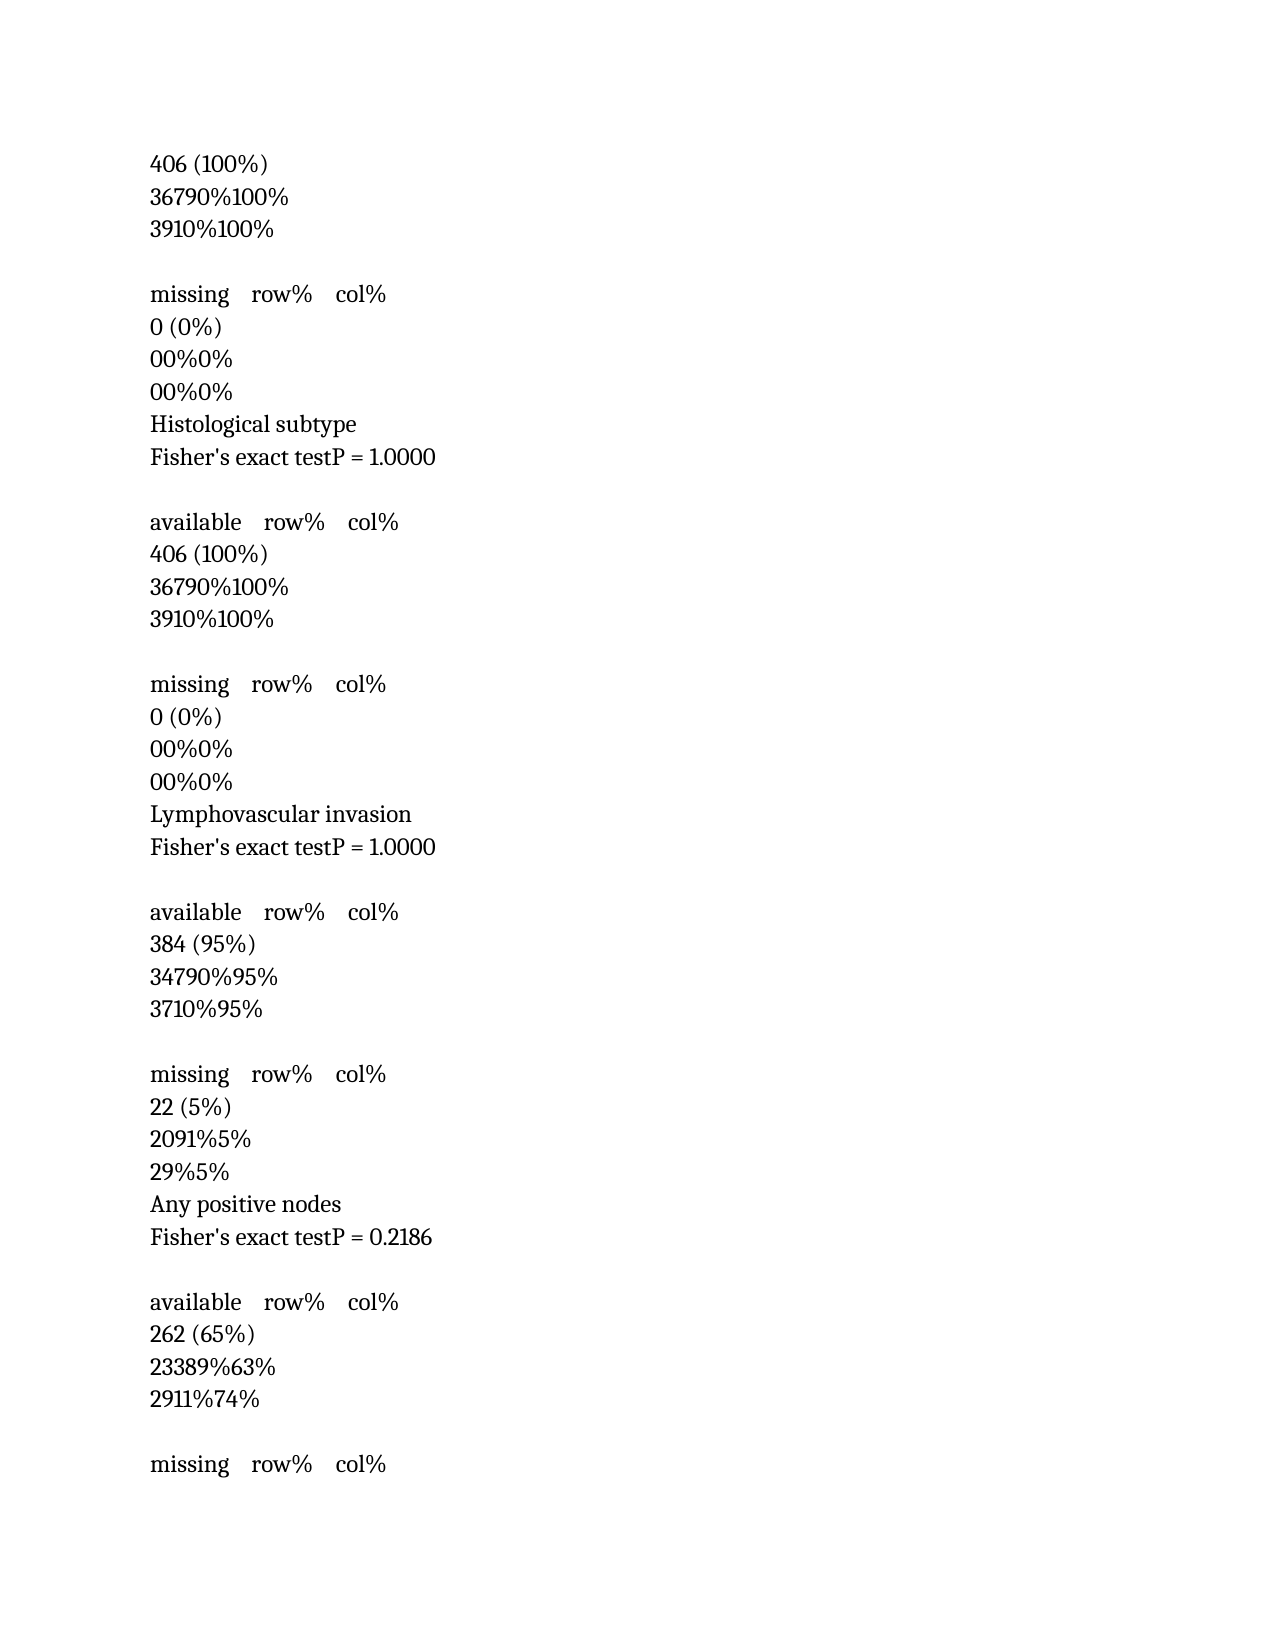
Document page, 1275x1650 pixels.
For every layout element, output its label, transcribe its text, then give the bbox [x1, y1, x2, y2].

text 3910%100% [150, 605, 1125, 634]
text 34790%95% [150, 962, 1125, 991]
text missing row% col% [150, 280, 1125, 309]
text 262 (65%) [150, 1320, 1125, 1349]
text 3910%100% [150, 215, 1125, 244]
text 2091%5% [150, 1125, 1125, 1154]
text Any positive nodes [150, 1190, 1125, 1219]
text 384 (95%) [150, 930, 1125, 959]
text 3710%95% [150, 995, 1125, 1024]
text Fisher's exact testP = 1.0000 [150, 832, 1125, 861]
text missing row% col% [150, 670, 1125, 699]
text Fisher's exact testP = 1.0000 [150, 442, 1125, 471]
text 22 (5%) [150, 1092, 1125, 1121]
text 36790%100% [150, 572, 1125, 601]
text available row% col% [150, 507, 1125, 536]
text 00%0% [150, 767, 1125, 796]
text 00%0% [150, 377, 1125, 406]
text missing row% col% [150, 1450, 1125, 1479]
text 23389%63% [150, 1352, 1125, 1381]
text Lymphovascular invasion [150, 800, 1125, 829]
text 00%0% [150, 345, 1125, 374]
text 00%0% [150, 735, 1125, 764]
text 406 (100%) [150, 540, 1125, 569]
text missing row% col% [150, 1060, 1125, 1089]
text 36790%100% [150, 182, 1125, 211]
text 406 (100%) [150, 150, 1125, 179]
text available row% col% [150, 1287, 1125, 1316]
text 2911%74% [150, 1385, 1125, 1414]
text Histological subtype [150, 410, 1125, 439]
text 29%5% [150, 1157, 1125, 1186]
text 0 (0%) [150, 312, 1125, 341]
text available row% col% [150, 897, 1125, 926]
text 0 (0%) [150, 702, 1125, 731]
text Fisher's exact testP = 0.2186 [150, 1222, 1125, 1251]
